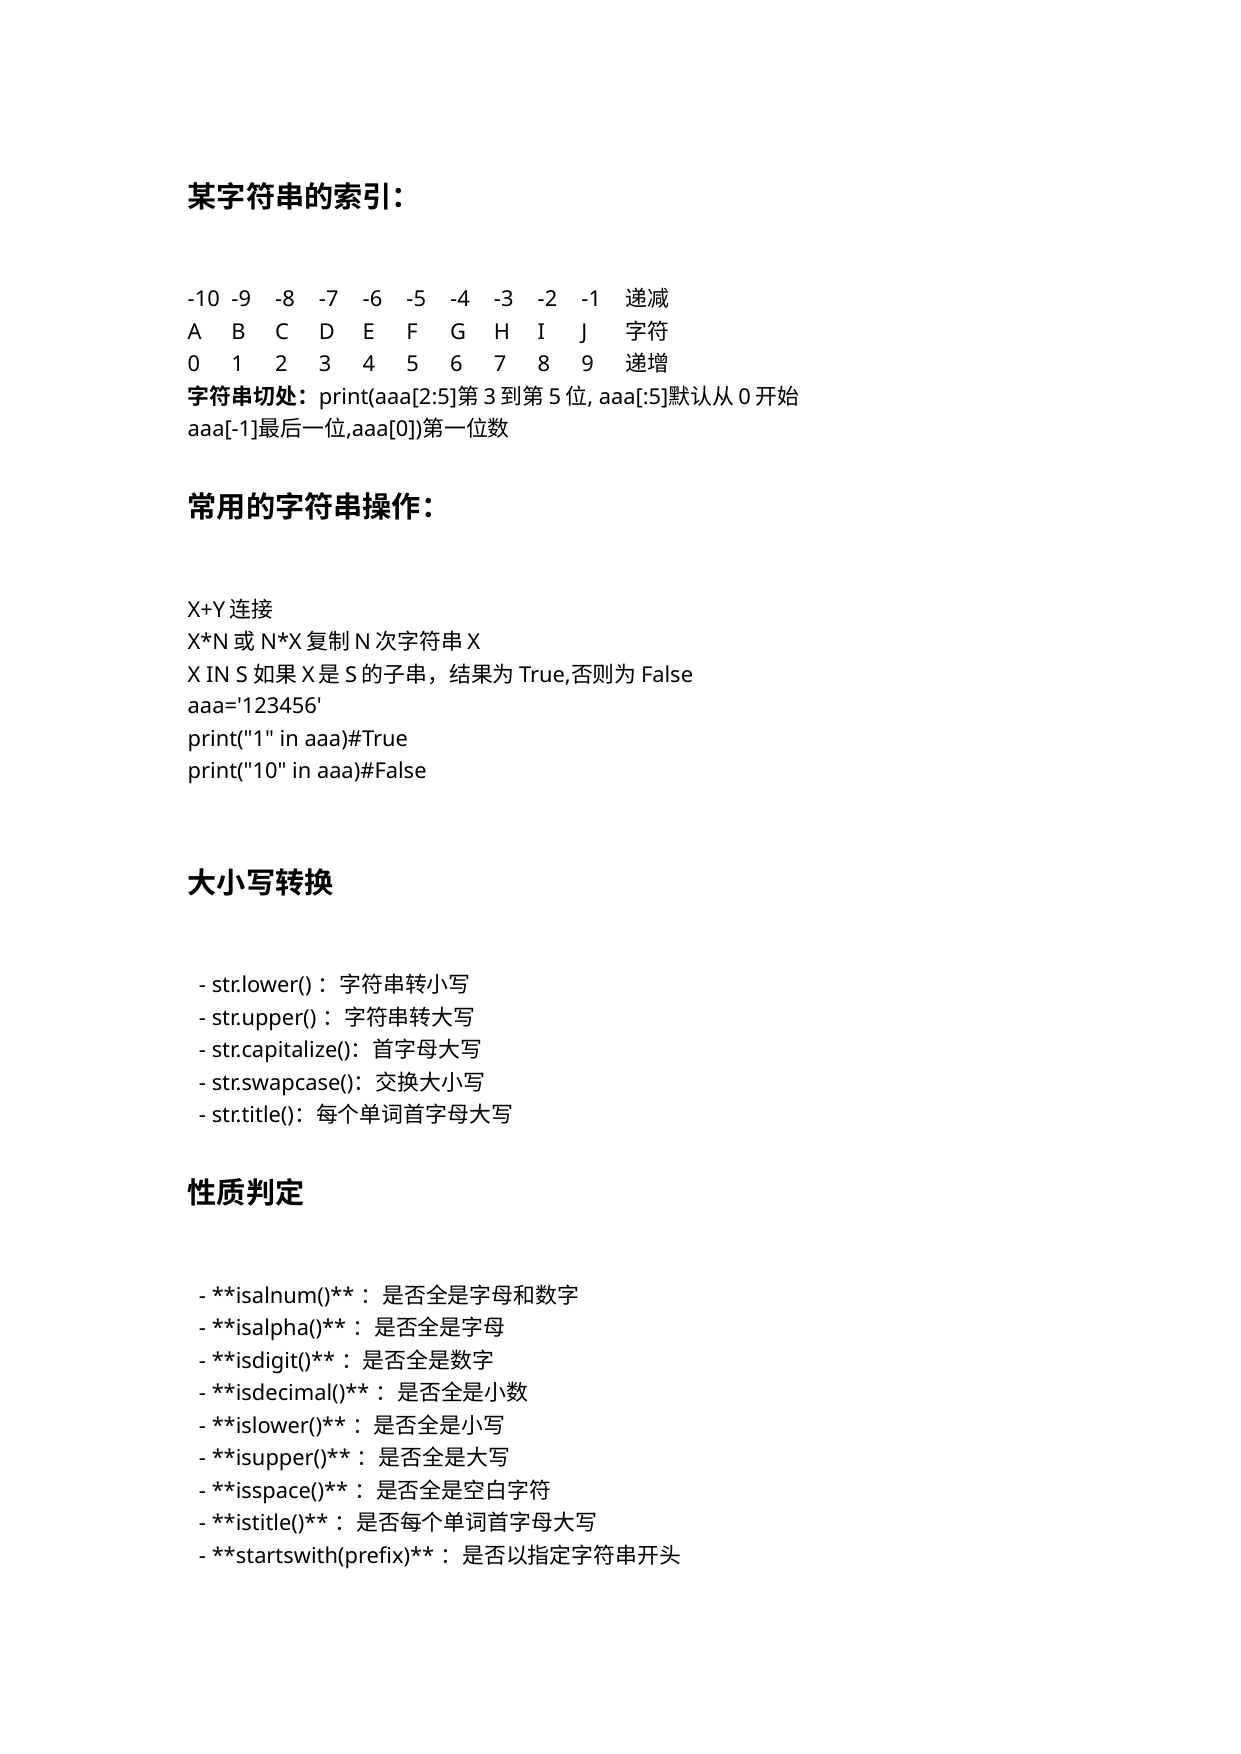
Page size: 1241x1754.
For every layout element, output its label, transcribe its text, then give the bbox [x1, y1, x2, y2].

text 字符串切处：print(aaa[2:5]第3到第5位, aaa[:5]默认从0开始 [187, 378, 1053, 411]
text - **isspace()** ：是否全是空白字符 [187, 1472, 1053, 1505]
text - **startswith(prefix)** ：是否以指定字符串开头 [187, 1537, 1053, 1570]
text - str.lower() ：字符串转小写 [187, 967, 1053, 999]
text X*N或 N*X复制N次字符串X [187, 624, 1053, 656]
text - str.swapcase()：交换大小写 [187, 1064, 1053, 1097]
text aaa[-1]最后一位,aaa[0])第一位数 [187, 411, 1053, 443]
subtitle 常用的字符串操作： [187, 472, 1053, 537]
text - **islower()** ：是否全是小写 [187, 1407, 1053, 1440]
text A B C D E F G H I J 字符 [187, 313, 1053, 346]
text - **isalnum()** ：是否全是字母和数字 [187, 1277, 1053, 1310]
text -10 -9 -8 -7 -6 -5 -4 -3 -2 -1 递减 [187, 281, 1053, 313]
text - str.title()：每个单词首字母大写 [187, 1097, 1053, 1129]
text - **isdigit()** ：是否全是数字 [187, 1342, 1053, 1375]
text - **istitle()** ：是否每个单词首字母大写 [187, 1505, 1053, 1537]
text aaa='123456' [187, 689, 1053, 721]
text X+Y连接 [187, 591, 1053, 624]
text - **isdecimal()** ：是否全是小数 [187, 1375, 1053, 1407]
subtitle 某字符串的索引： [187, 162, 1053, 227]
text - **isupper()** ：是否全是大写 [187, 1440, 1053, 1472]
text - str.upper() ：字符串转大写 [187, 999, 1053, 1032]
text X IN S 如果X是S的子串，结果为True,否则为False [187, 656, 1053, 689]
text print("10" in aaa)#False [187, 754, 1053, 786]
subtitle 大小写转换 [187, 848, 1053, 913]
text 0 1 2 3 4 5 6 7 8 9 递增 [187, 346, 1053, 378]
text - str.capitalize()：首字母大写 [187, 1032, 1053, 1064]
text print("1" in aaa)#True [187, 721, 1053, 754]
subtitle 性质判定 [187, 1158, 1053, 1223]
text - **isalpha()** ：是否全是字母 [187, 1310, 1053, 1342]
